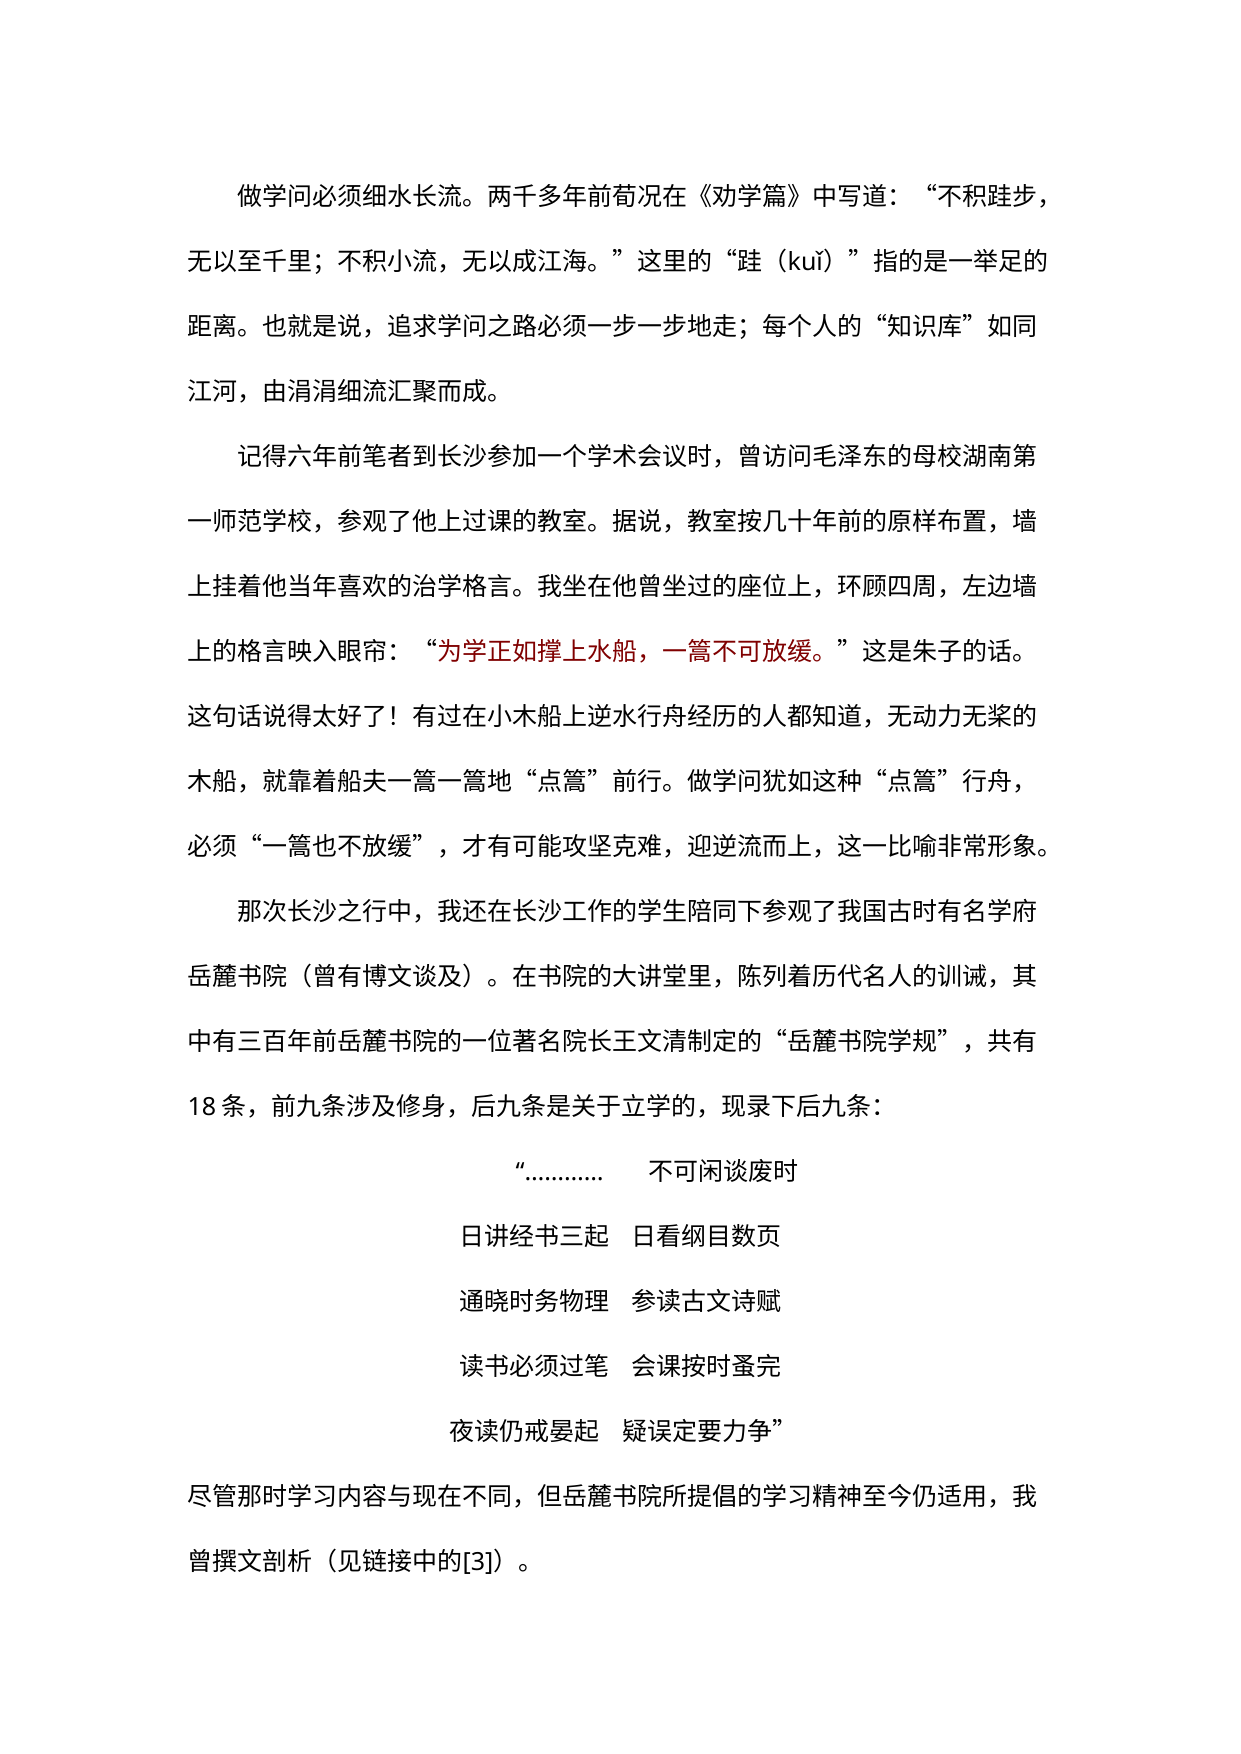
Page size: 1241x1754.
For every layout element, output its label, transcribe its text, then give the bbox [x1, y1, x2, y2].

text 记得六年前笔者到长沙参加一个学术会议时，曾访问毛泽东的母校湖南第一师范学校，参观了他上过课的教室。据说，教室按几十年前的原样布置，墙上挂着他当年喜欢的治学格言。我坐在他曾坐过的座位上，环顾四周，左边墙上的格言映入眼帘：“为学正如撑上水船，一篙不可放缓。”这是朱子的话。这句话说得太好了！有过在小木船上逆水行舟经历的人都知道，无动力无桨的木船，就靠着船夫一篙一篙地“点篙”前行。做学问犹如这种“点篙”行舟，必须“一篙也不放缓”，才有可能攻坚克难，迎逆流而上，这一比喻非常形象。 [187, 422, 1053, 877]
text 读书必须过笔 会课按时蚤完 [187, 1332, 1053, 1397]
text 那次长沙之行中，我还在长沙工作的学生陪同下参观了我国古时有名学府岳麓书院（曾有博文谈及）。在书院的大讲堂里，陈列着历代名人的训诫，其中有三百年前岳麓书院的一位著名院长王文清制定的“岳麓书院学规”，共有18条，前九条涉及修身，后九条是关于立学的，现录下后九条： [187, 877, 1053, 1137]
text 做学问必须细水长流。两千多年前荀况在《劝学篇》中写道：“不积跬步，无以至千里；不积小流，无以成江海。”这里的“跬（kuǐ）”指的是一举足的距离。也就是说，追求学问之路必须一步一步地走；每个人的“知识库”如同江河，由涓涓细流汇聚而成。 [187, 162, 1053, 422]
text 日讲经书三起 日看纲目数页 [187, 1202, 1053, 1267]
text 通晓时务物理 参读古文诗赋 [187, 1267, 1053, 1332]
text 夜读仍戒晏起 疑误定要力争” [187, 1397, 1053, 1462]
text “………… 不可闲谈废时 [187, 1137, 1053, 1202]
text 尽管那时学习内容与现在不同，但岳麓书院所提倡的学习精神至今仍适用，我曾撰文剖析（见链接中的[3]）。 [187, 1462, 1053, 1592]
